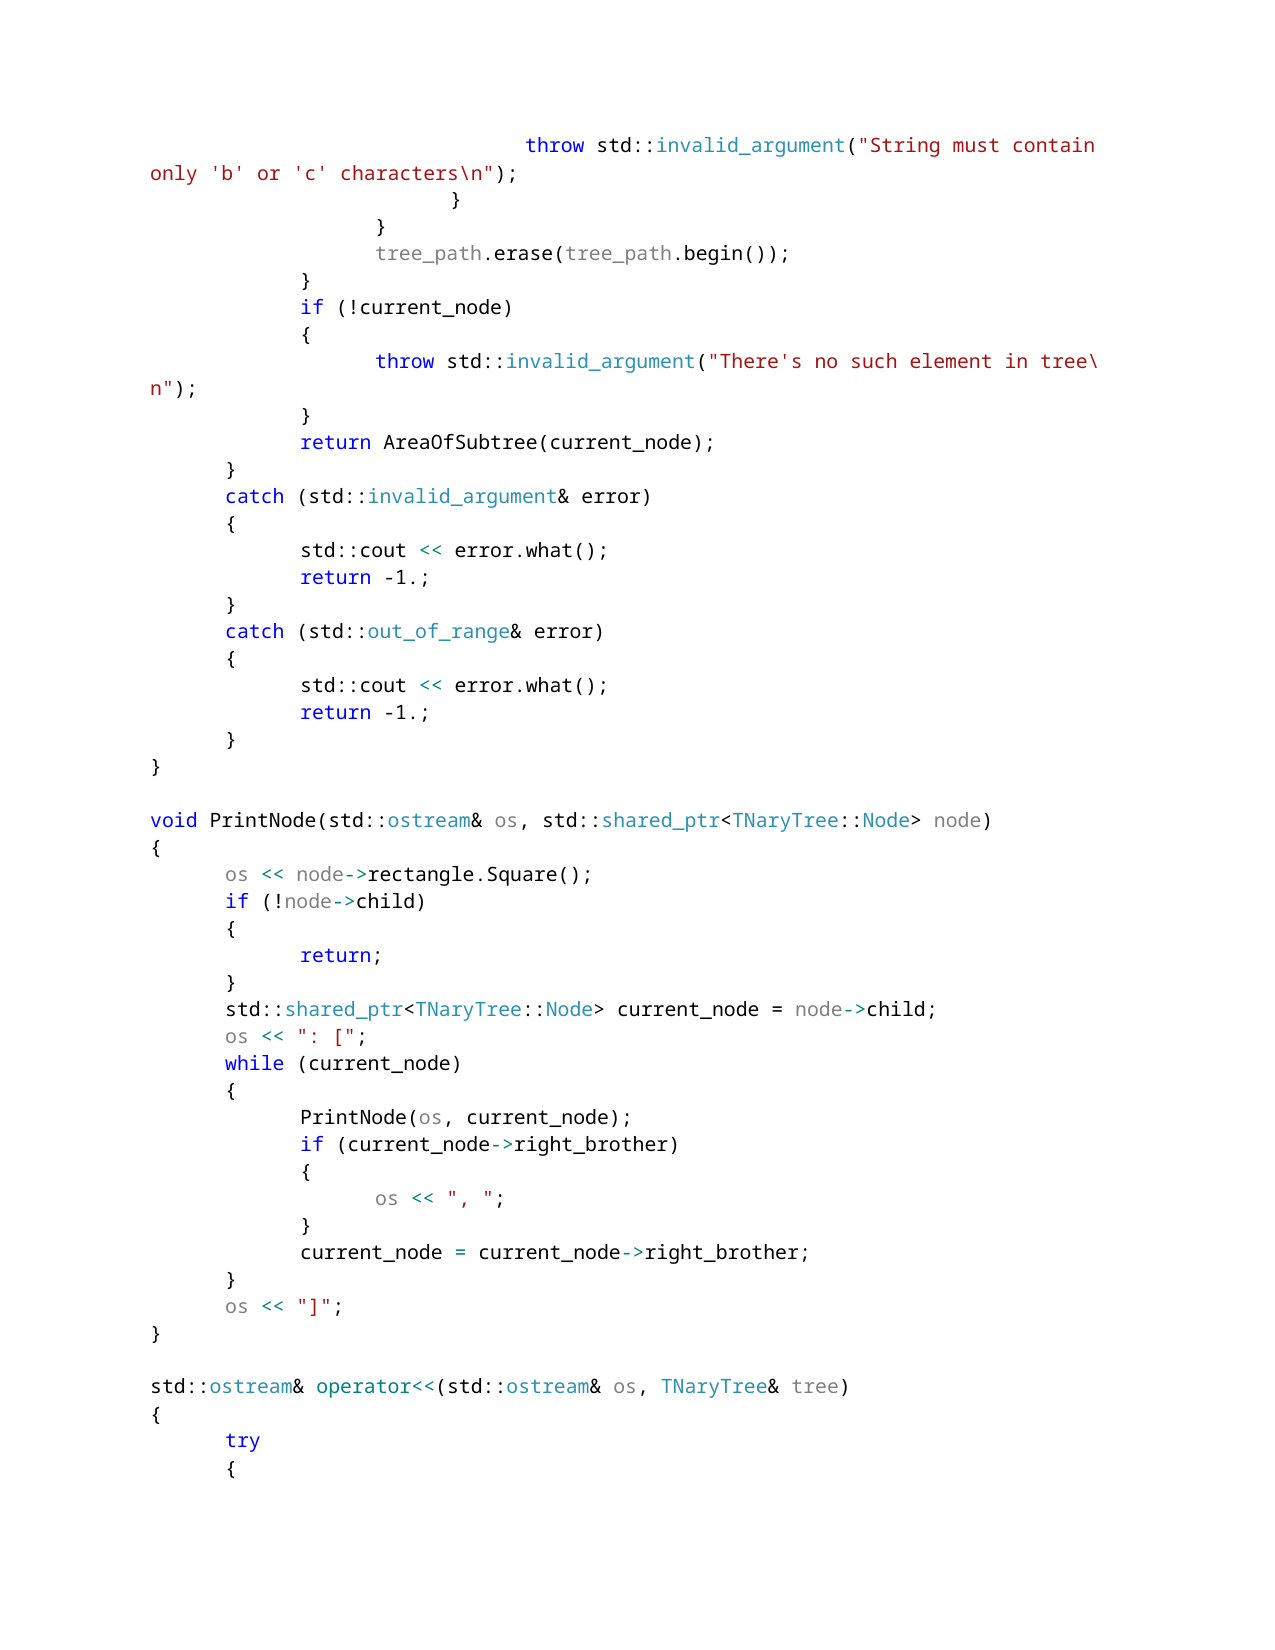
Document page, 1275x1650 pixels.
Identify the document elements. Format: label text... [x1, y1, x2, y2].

text } [150, 752, 1143, 779]
text if (!current_node) [150, 294, 1143, 321]
text throw std::invalid_argument("There's no such element in tree\n"); [150, 348, 1143, 402]
text { [150, 644, 1143, 671]
text { [150, 1157, 1143, 1184]
text std::cout << error.what(); [150, 671, 1143, 698]
text { [150, 914, 1143, 941]
text return; [150, 941, 1143, 968]
text } [150, 725, 1143, 752]
text { [150, 833, 1143, 860]
text os << ": ["; [150, 1022, 1143, 1049]
text { [150, 1454, 1143, 1481]
text os << node->rectangle.Square(); [150, 860, 1143, 887]
text try [150, 1427, 1143, 1454]
text os << ", "; [150, 1184, 1143, 1211]
text if (current_node->right_brother) [150, 1130, 1143, 1157]
text catch (std::invalid_argument& error) [150, 482, 1143, 509]
text current_node = current_node->right_brother; [150, 1238, 1143, 1265]
text return AreaOfSubtree(current_node); [150, 428, 1143, 456]
text return -1.; [150, 698, 1143, 725]
text PrintNode(os, current_node); [150, 1103, 1143, 1130]
text return -1.; [150, 563, 1143, 590]
text { [150, 321, 1143, 348]
text } [150, 267, 1143, 294]
text while (current_node) [150, 1049, 1143, 1076]
text tree_path.erase(tree_path.begin()); [150, 240, 1143, 267]
text } [150, 968, 1143, 995]
text catch (std::out_of_range& error) [150, 617, 1143, 644]
text { [150, 1076, 1143, 1103]
text } [150, 1211, 1143, 1238]
text } [150, 213, 1143, 240]
text } [150, 1319, 1143, 1346]
text } [150, 590, 1143, 617]
text } [150, 402, 1143, 428]
text std::ostream& operator<<(std::ostream& os, TNaryTree& tree) [150, 1373, 1143, 1400]
text throw std::invalid_argument("String must contain only 'b' or 'c' characters\n"); [150, 132, 1143, 186]
text } [150, 456, 1143, 482]
text { [150, 1400, 1143, 1427]
text if (!node->child) [150, 887, 1143, 914]
text void PrintNode(std::ostream& os, std::shared_ptr<TNaryTree::Node> node) [150, 806, 1143, 833]
text } [150, 186, 1143, 213]
text os << "]"; [150, 1292, 1143, 1319]
text std::cout << error.what(); [150, 536, 1143, 563]
text { [150, 509, 1143, 536]
text std::shared_ptr<TNaryTree::Node> current_node = node->child; [150, 995, 1143, 1022]
text } [150, 1265, 1143, 1292]
